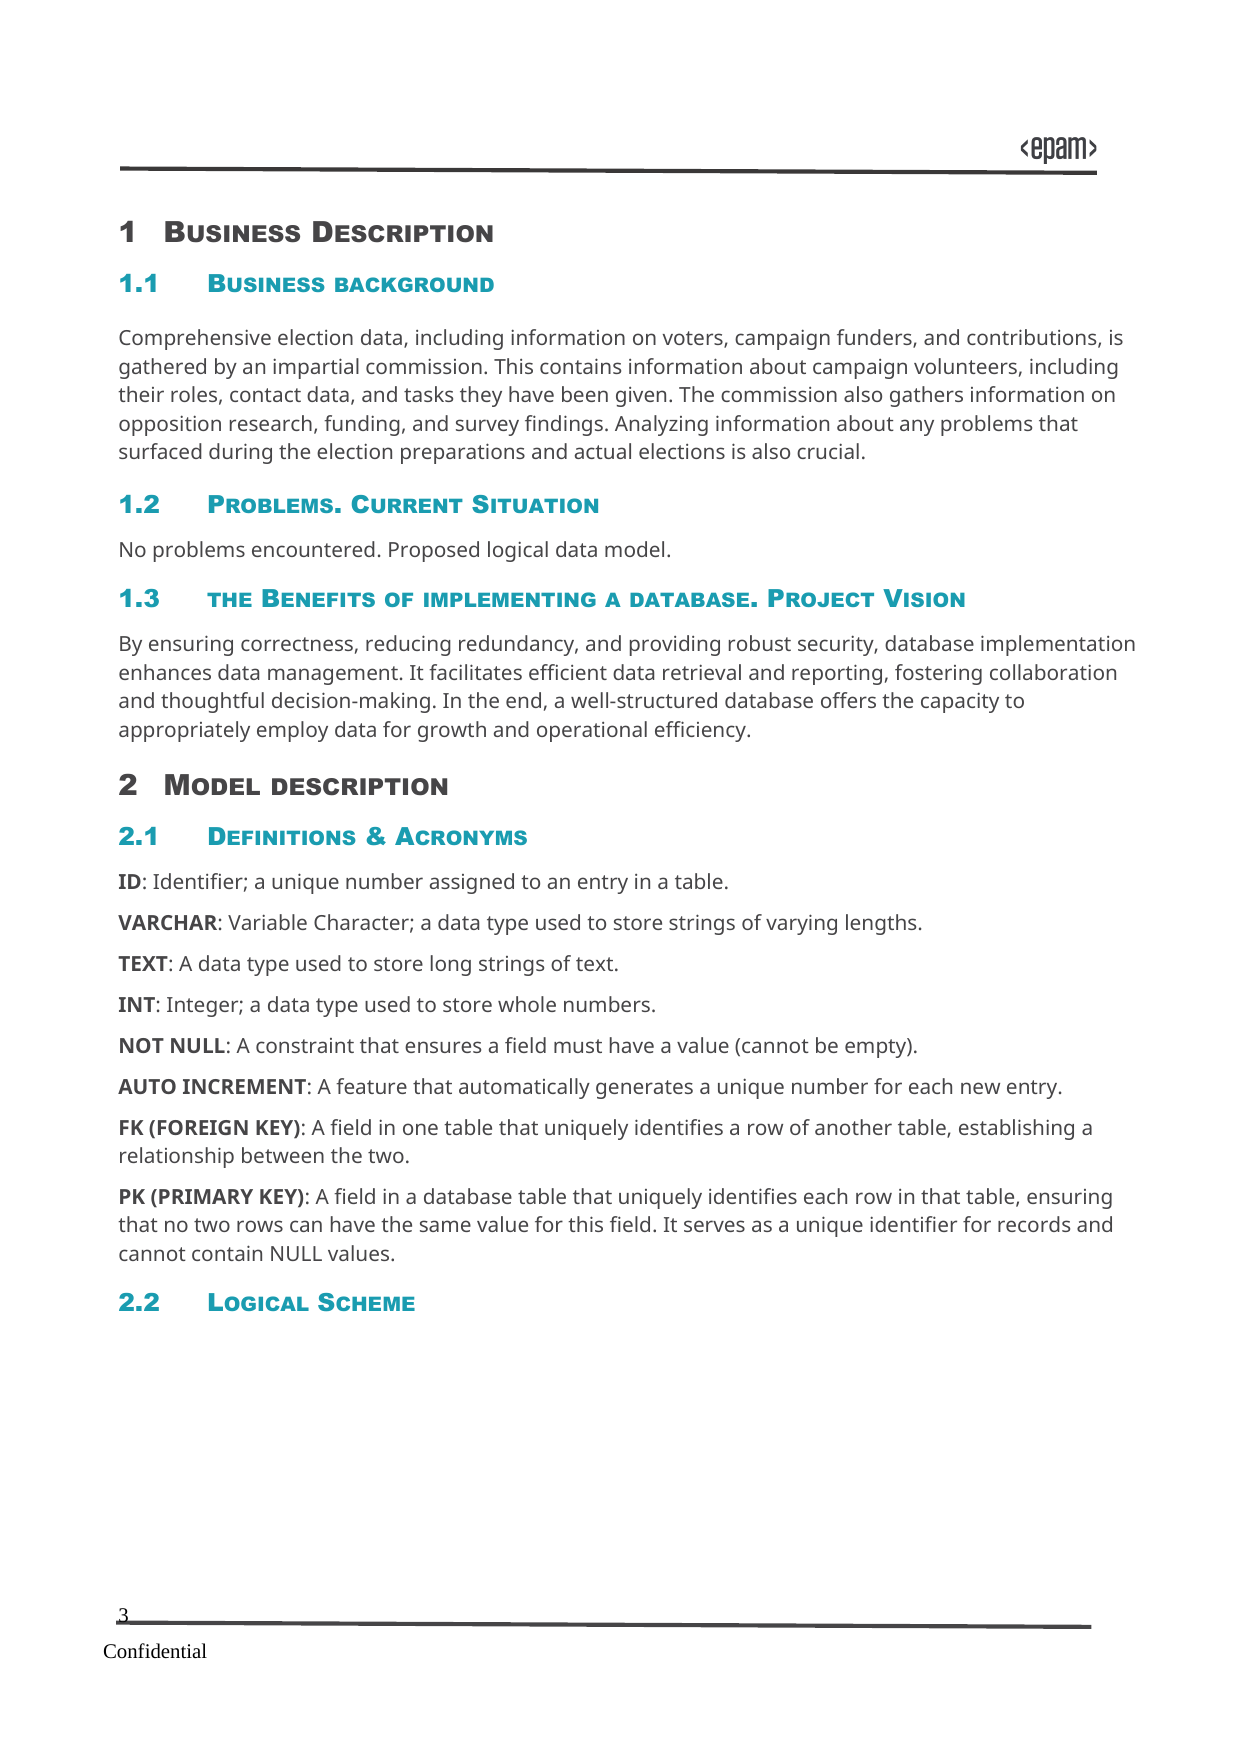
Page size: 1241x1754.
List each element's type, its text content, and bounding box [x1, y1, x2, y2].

subtitle Business background [118, 270, 1152, 298]
subtitle Definitions & Acronyms [118, 822, 1152, 850]
text INT: Integer; a data type used to store whole numbers. [118, 990, 1152, 1018]
text ID: Identifier; a unique number assigned to an entry in a table. [118, 867, 1152, 896]
subtitle Logical Scheme [118, 1288, 1152, 1316]
text No problems encountered. Proposed logical data model. [118, 535, 1152, 564]
text NOT NULL: A constraint that ensures a field must have a value (cannot be empty). [118, 1031, 1152, 1059]
text TEXT: A data type used to store long strings of text. [118, 949, 1152, 977]
subtitle Problems. Current Situation [118, 491, 1152, 519]
text AUTO INCREMENT: A feature that automatically generates a unique number for each new entry. [118, 1072, 1152, 1100]
text By ensuring correctness, reducing redundancy, and providing robust security, database implementation enhances data management. It facilitates efficient data retrieval and reporting, fostering collaboration and thoughtful decision-making. In the end, a well-structured database offers the capacity to appropriately employ data for growth and operational efficiency. [118, 629, 1152, 743]
subtitle Business Description [118, 216, 1152, 249]
text VARCHAR: Variable Character; a data type used to store strings of varying lengths. [118, 908, 1152, 936]
text FK (FOREIGN KEY): A field in one table that uniquely identifies a row of another table, establishing a relationship between the two. [118, 1113, 1152, 1169]
subtitle the Benefits of implementing a database. Project Vision [118, 585, 1152, 613]
text Comprehensive election data, including information on voters, campaign funders, and contributions, is gathered by an impartial commission. This contains information about campaign volunteers, including their roles, contact data, and tasks they have been given. The commission also gathers information on opposition research, funding, and survey findings. Analyzing information about any problems that surfaced during the election preparations and actual elections is also crucial. [118, 323, 1152, 466]
text PK (PRIMARY KEY): A field in a database table that uniquely identifies each row in that table, ensuring that no two rows can have the same value for this field. It serves as a unique identifier for records and cannot contain NULL values. [118, 1182, 1152, 1267]
subtitle Model description [118, 768, 1152, 801]
picture [1020, 137, 1097, 164]
